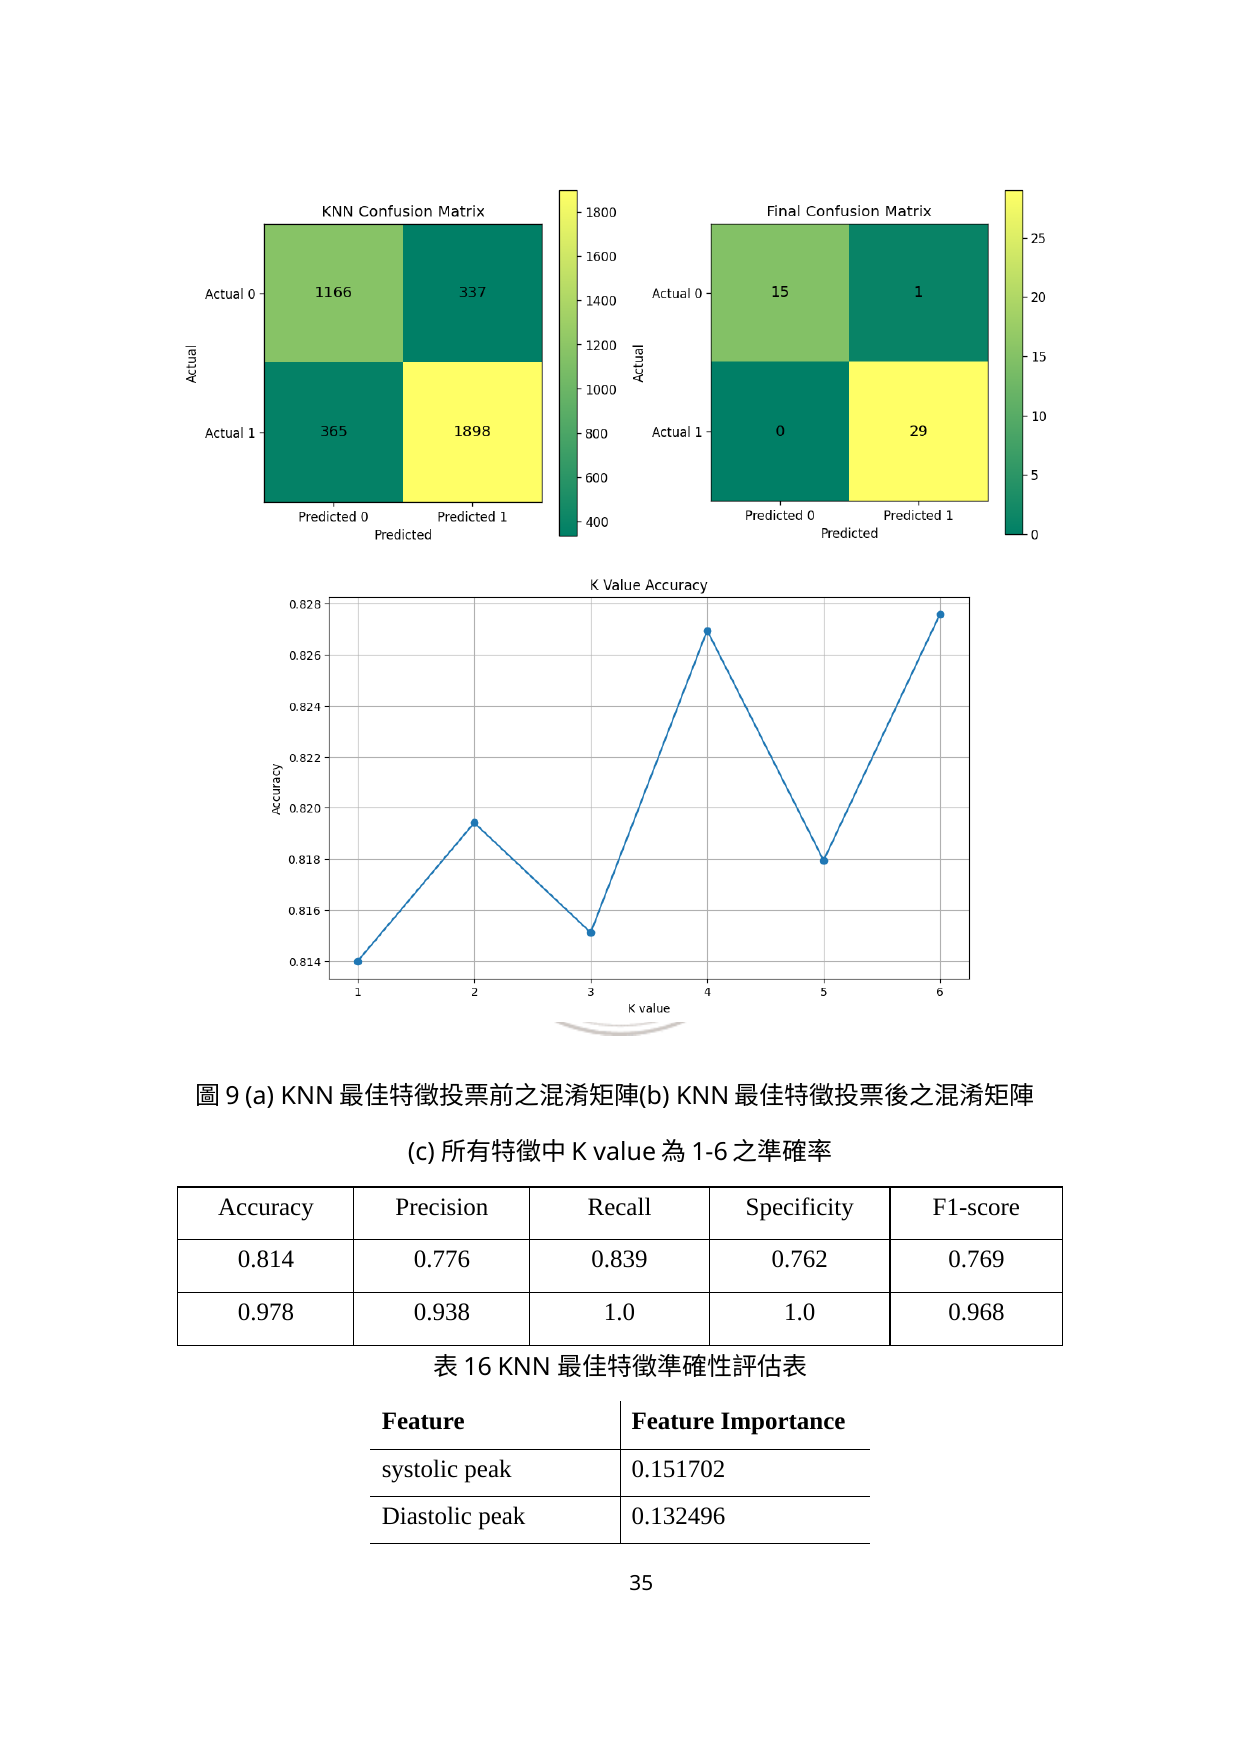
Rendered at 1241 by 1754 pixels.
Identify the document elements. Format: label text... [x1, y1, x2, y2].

table_cell 0.151702 [621, 1450, 870, 1496]
table_cell 0.839 [530, 1240, 709, 1292]
table_cell 1.0 [530, 1293, 709, 1345]
table_header Precision [354, 1188, 529, 1239]
table_header F1-score [891, 1188, 1062, 1239]
table_cell 0.776 [354, 1240, 529, 1292]
table_cell 0.968 [891, 1293, 1062, 1345]
text 表十六 KNN 最佳特徵準確性評估表 [177, 1346, 1063, 1383]
table_cell systolic peak [370, 1450, 620, 1496]
table_cell 0.132496 [621, 1497, 870, 1543]
table_cell 0.978 [178, 1293, 353, 1345]
table_cell Diastolic peak [370, 1497, 620, 1543]
table_header Feature [370, 1401, 620, 1449]
table_header Feature Importance [621, 1401, 870, 1449]
table_header Accuracy [178, 1188, 353, 1239]
table_cell 1.0 [710, 1293, 889, 1345]
table_header Specificity [710, 1188, 889, 1239]
table_cell 0.762 [710, 1240, 889, 1292]
table_cell 0.938 [354, 1293, 529, 1345]
table_cell 0.769 [891, 1240, 1062, 1292]
table_header Recall [530, 1188, 709, 1239]
picture [177, 181, 1055, 551]
text 圖九 (a) KNN最佳特徵投票前之混淆矩陣(b) KNN最佳特徵投票後之混淆矩陣 [177, 1075, 1063, 1113]
text (c) 所有特徵中K value為1-6之準確率 [177, 1131, 1063, 1168]
picture [263, 570, 977, 1036]
table_cell 0.814 [178, 1240, 353, 1292]
